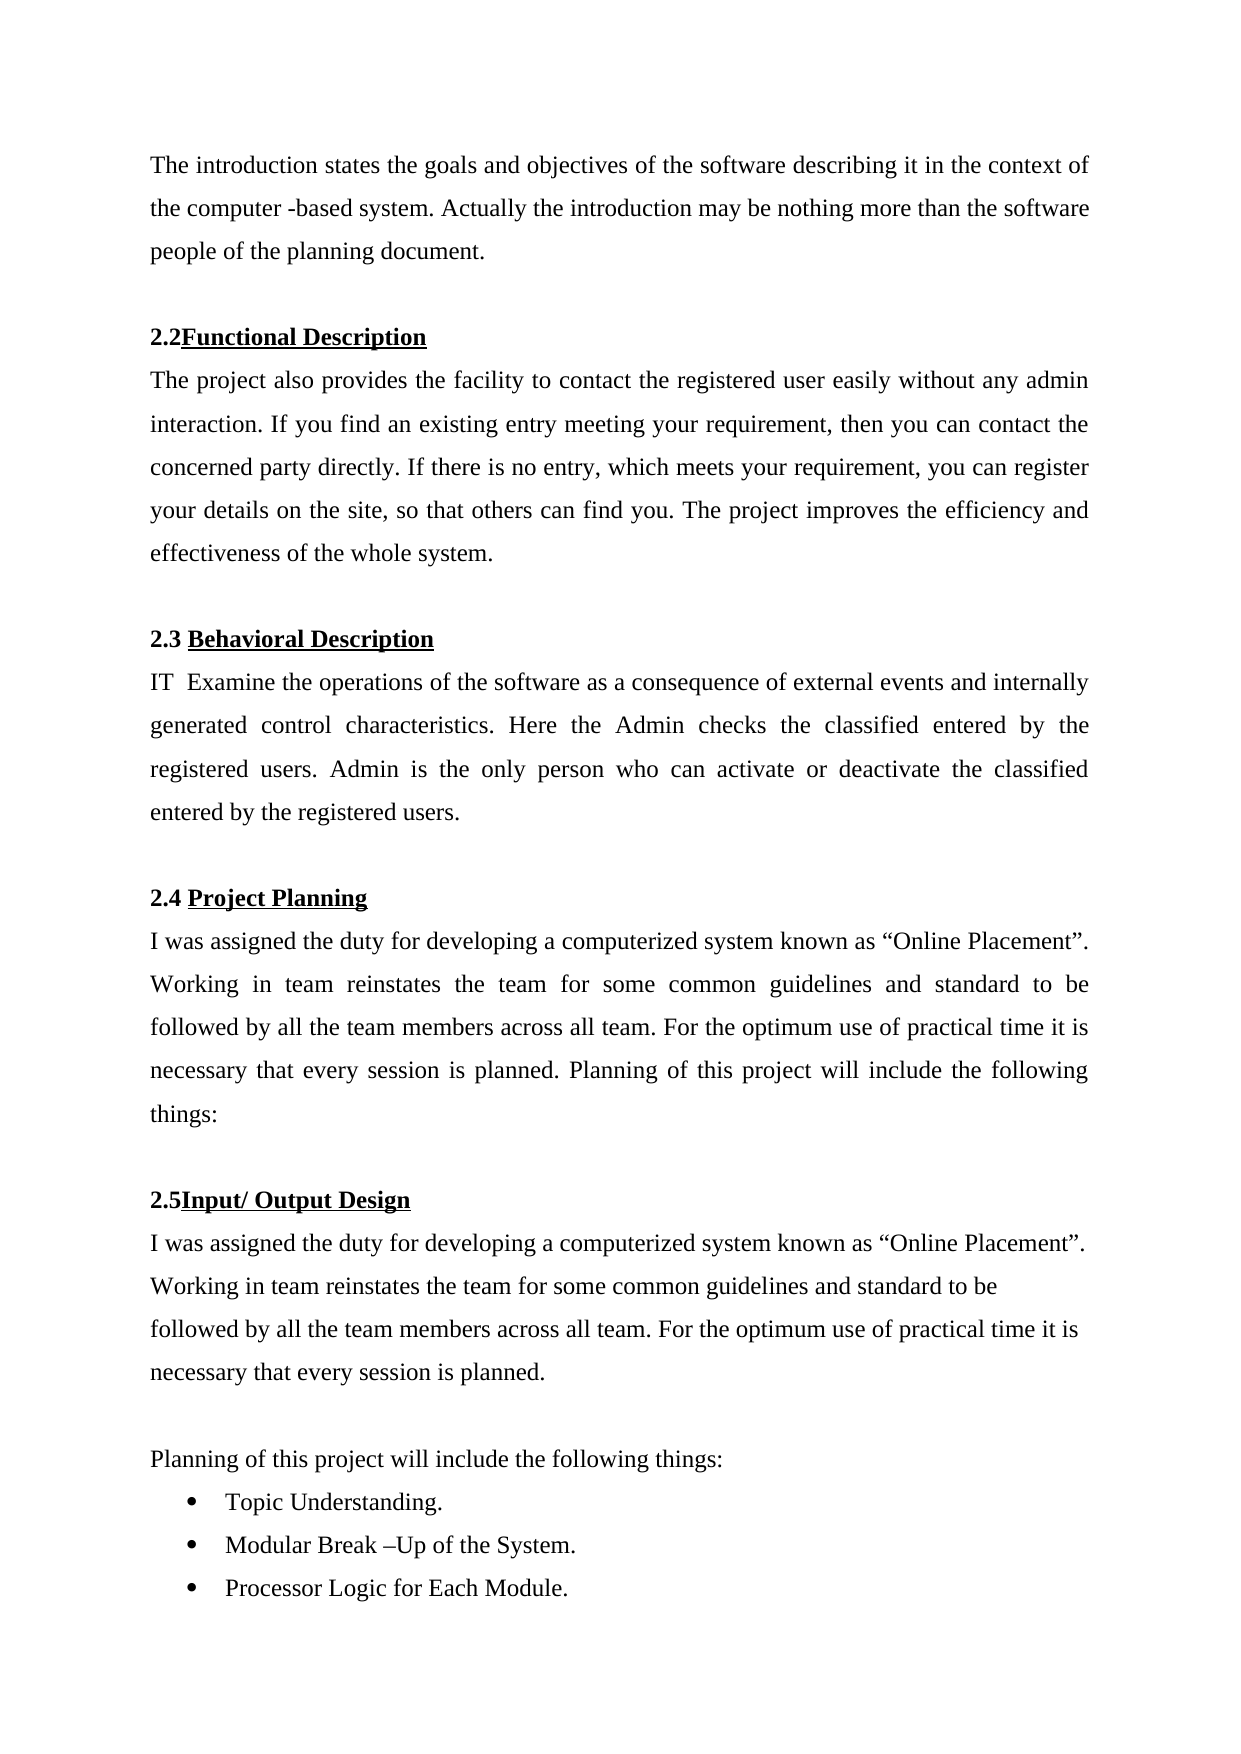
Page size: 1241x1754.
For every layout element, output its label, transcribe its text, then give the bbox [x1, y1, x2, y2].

text 2.5Input/ Output Design [150, 1185, 1090, 1214]
text Planning of this project will include the following things: [150, 1444, 1090, 1472]
subtitle I was assigned the duty for developing a computerized system known as “Online Placement”. Working in team reinstates the team for some common guidelines and standard to be followed by all the team members across all team. For the optimum use of practical time it is necessary that every session is planned. Planning of this project will include the following things: [150, 926, 1090, 1127]
text I was assigned the duty for developing a computerized system known as “Online Placement”. Working in team reinstates the team for some common guidelines and standard to be followed by all the team members across all team. For the optimum use of practical time it is necessary that every session is planned. [150, 1228, 1090, 1386]
subtitle The project also provides the facility to contact the registered user easily without any admin interaction. If you find an existing entry meeting your requirement, then you can contact the concerned party directly. If there is no entry, which meets your requirement, you can register your details on the site, so that others can find you. The project improves the efficiency and effectiveness of the whole system. [150, 366, 1090, 567]
subtitle 2.2Functional Description [150, 322, 1090, 351]
list Modular Break –Up of the System. [187, 1530, 1090, 1559]
list Topic Understanding. [187, 1487, 1090, 1516]
subtitle 2.4 Project Planning [150, 883, 1090, 912]
list Processor Logic for Each Module. [187, 1573, 1090, 1602]
subtitle The introduction states the goals and objectives of the software describing it in the context of the computer -based system. Actually the introduction may be nothing more than the software people of the planning document. [150, 150, 1090, 265]
subtitle 2.3 Behavioral Description [150, 624, 1090, 653]
subtitle IT Examine the operations of the software as a consequence of external events and internally generated control characteristics. Here the Admin checks the classified entered by the registered users. Admin is the only person who can activate or deactivate the classified entered by the registered users. [150, 667, 1090, 826]
